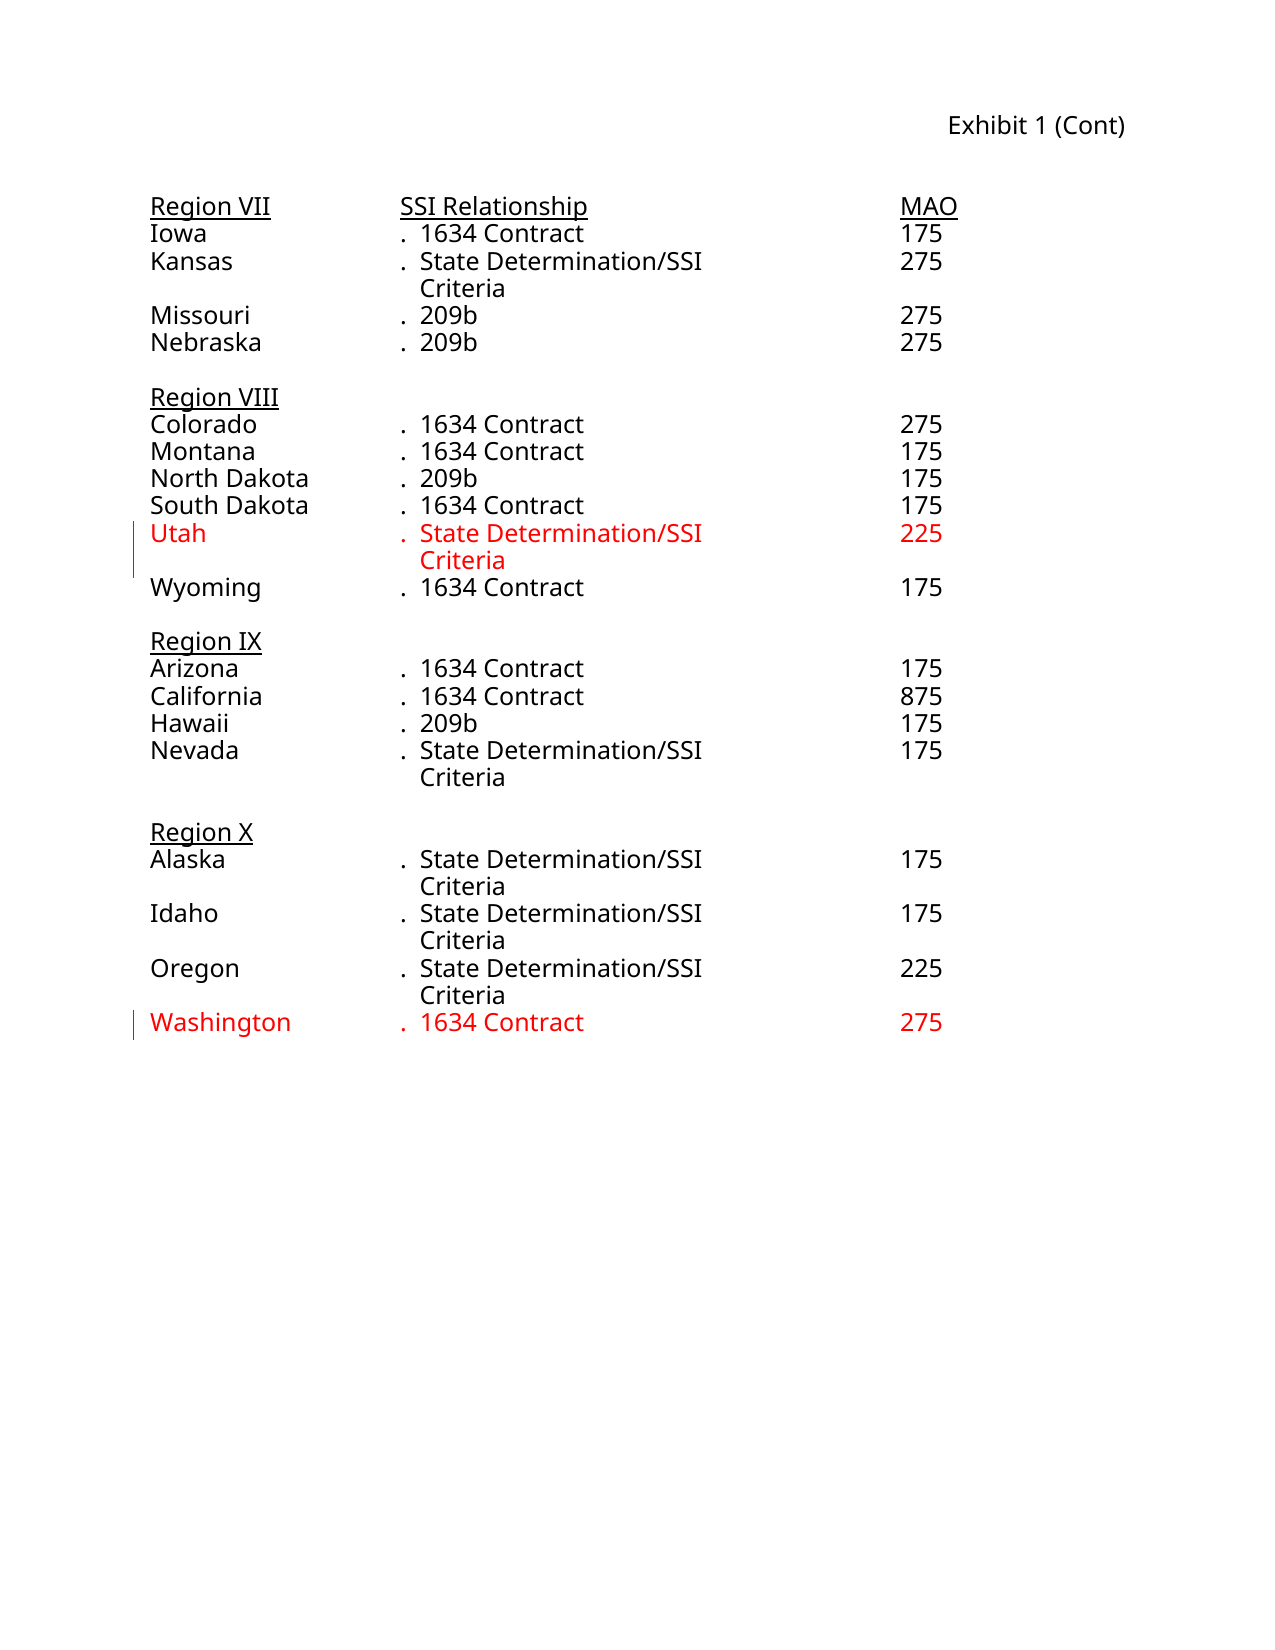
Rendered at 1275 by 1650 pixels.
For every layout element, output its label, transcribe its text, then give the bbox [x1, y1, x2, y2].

text Criteria [150, 276, 1125, 303]
text Washington . 1634 Contract 275 [150, 1010, 1125, 1037]
text Iowa . 1634 Contract 175 [150, 221, 1125, 248]
text Region X [150, 819, 1125, 847]
text Hawaii . 209b 175 [150, 711, 1125, 738]
text Missouri . 209b 275 [150, 303, 1125, 330]
text Idaho . State Determination/SSI 175 [150, 901, 1125, 928]
text Nebraska . 209b 275 [150, 330, 1125, 357]
text Criteria [150, 874, 1125, 901]
text Region IX [150, 629, 1125, 656]
text California . 1634 Contract 875 [150, 683, 1125, 711]
text Exhibit 1 (Cont) [150, 112, 1125, 140]
text Region VII SSI Relationship MAO [150, 194, 1125, 221]
text Wyoming . 1634 Contract 175 [150, 575, 1125, 602]
text North Dakota . 209b 175 [150, 466, 1125, 493]
text Alaska . State Determination/SSI 175 [150, 847, 1125, 874]
text South Dakota . 1634 Contract 175 [150, 493, 1125, 520]
text Nevada . State Determination/SSI 175 [150, 738, 1125, 765]
text Criteria [150, 982, 1125, 1010]
text Criteria [150, 765, 1125, 792]
text Criteria [150, 547, 1125, 575]
text Oregon . State Determination/SSI 225 [150, 955, 1125, 982]
text Colorado . 1634 Contract 275 [150, 412, 1125, 439]
text Montana . 1634 Contract 175 [150, 439, 1125, 466]
text Utah . State Determination/SSI 225 [150, 520, 1125, 547]
text Arizona . 1634 Contract 175 [150, 656, 1125, 683]
text Criteria [150, 928, 1125, 955]
text Region VIII [150, 384, 1125, 412]
text Kansas . State Determination/SSI 275 [150, 248, 1125, 276]
